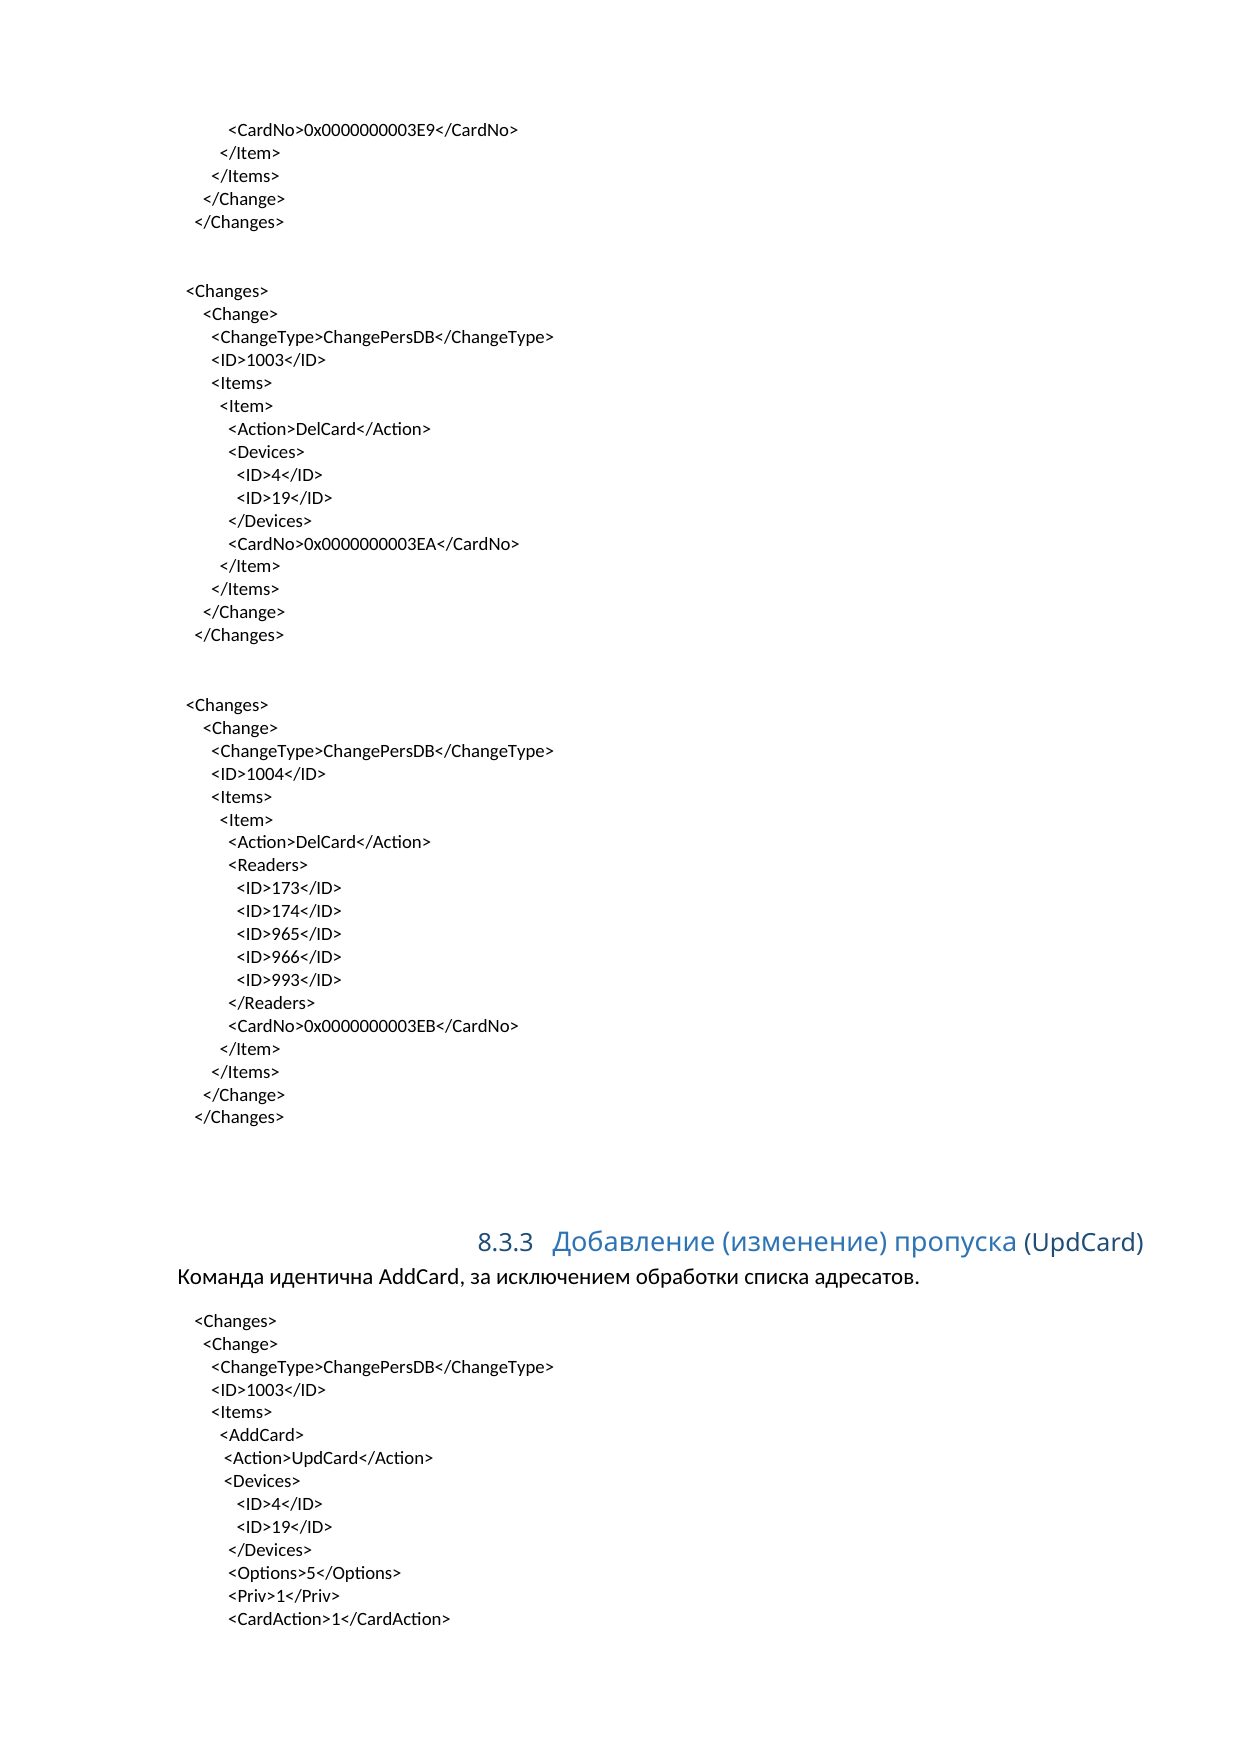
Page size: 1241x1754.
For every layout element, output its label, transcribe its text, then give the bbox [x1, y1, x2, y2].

text </Items> [177, 577, 1152, 600]
text </Devices> [177, 509, 1152, 532]
text <Change> [177, 302, 1152, 325]
text <CardNo>0x0000000003EB</CardNo> [177, 1014, 1152, 1037]
text <Devices> [177, 440, 1152, 463]
text <Options>5</Options> [177, 1561, 1152, 1584]
text <Changes> [177, 693, 1152, 716]
text </Devices> [177, 1538, 1152, 1561]
text </Change> [177, 187, 1152, 210]
subtitle Добавление (изменение) пропуска (UpdCard) [477, 1222, 1152, 1259]
text <ID>19</ID> [177, 1515, 1152, 1538]
text <Items> [177, 1401, 1152, 1423]
text <Item> [177, 808, 1152, 831]
text <Change> [177, 1332, 1152, 1355]
text <ID>1003</ID> [177, 1378, 1152, 1401]
text <ID>174</ID> [177, 899, 1152, 922]
text <ID>1003</ID> [177, 348, 1152, 371]
text <Devices> [177, 1469, 1152, 1492]
text <ID>173</ID> [177, 876, 1152, 899]
text <ChangeType>ChangePersDB</ChangeType> [177, 1355, 1152, 1378]
text <CardNo>0x0000000003E9</CardNo> [177, 118, 1152, 141]
text <ChangeType>ChangePersDB</ChangeType> [177, 739, 1152, 762]
text </Item> [177, 141, 1152, 164]
text <Changes> [177, 279, 1152, 302]
text <Change> [177, 716, 1152, 739]
text </Item> [177, 554, 1152, 577]
text <Priv>1</Priv> [177, 1584, 1152, 1607]
text <Item> [177, 394, 1152, 417]
text </Readers> [177, 991, 1152, 1014]
text </Changes> [177, 1106, 1152, 1128]
text </Changes> [177, 210, 1152, 233]
text <Action>DelCard</Action> [177, 831, 1152, 853]
text </Items> [177, 164, 1152, 187]
text <ID>1004</ID> [177, 762, 1152, 785]
text <ID>19</ID> [177, 486, 1152, 509]
text <AddCard> [177, 1423, 1152, 1446]
text <Items> [177, 371, 1152, 394]
text Команда идентична AddCard, за исключением обработки списка адресатов. [177, 1262, 1152, 1290]
text </Change> [177, 600, 1152, 623]
text <Action>DelCard</Action> [177, 417, 1152, 440]
text <ID>4</ID> [177, 1492, 1152, 1515]
text <ChangeType>ChangePersDB</ChangeType> [177, 325, 1152, 348]
text <Action>UpdCard</Action> [177, 1446, 1152, 1469]
text </Item> [177, 1037, 1152, 1060]
text <ID>966</ID> [177, 945, 1152, 968]
text </Changes> [177, 623, 1152, 646]
text </Change> [177, 1083, 1152, 1106]
text <ID>4</ID> [177, 463, 1152, 486]
text <ID>965</ID> [177, 922, 1152, 945]
text <Changes> [177, 1309, 1152, 1332]
text <CardAction>1</CardAction> [177, 1607, 1152, 1630]
text </Items> [177, 1060, 1152, 1083]
text <Readers> [177, 853, 1152, 876]
text <ID>993</ID> [177, 968, 1152, 991]
text <Items> [177, 785, 1152, 808]
text <CardNo>0x0000000003EA</CardNo> [177, 532, 1152, 554]
